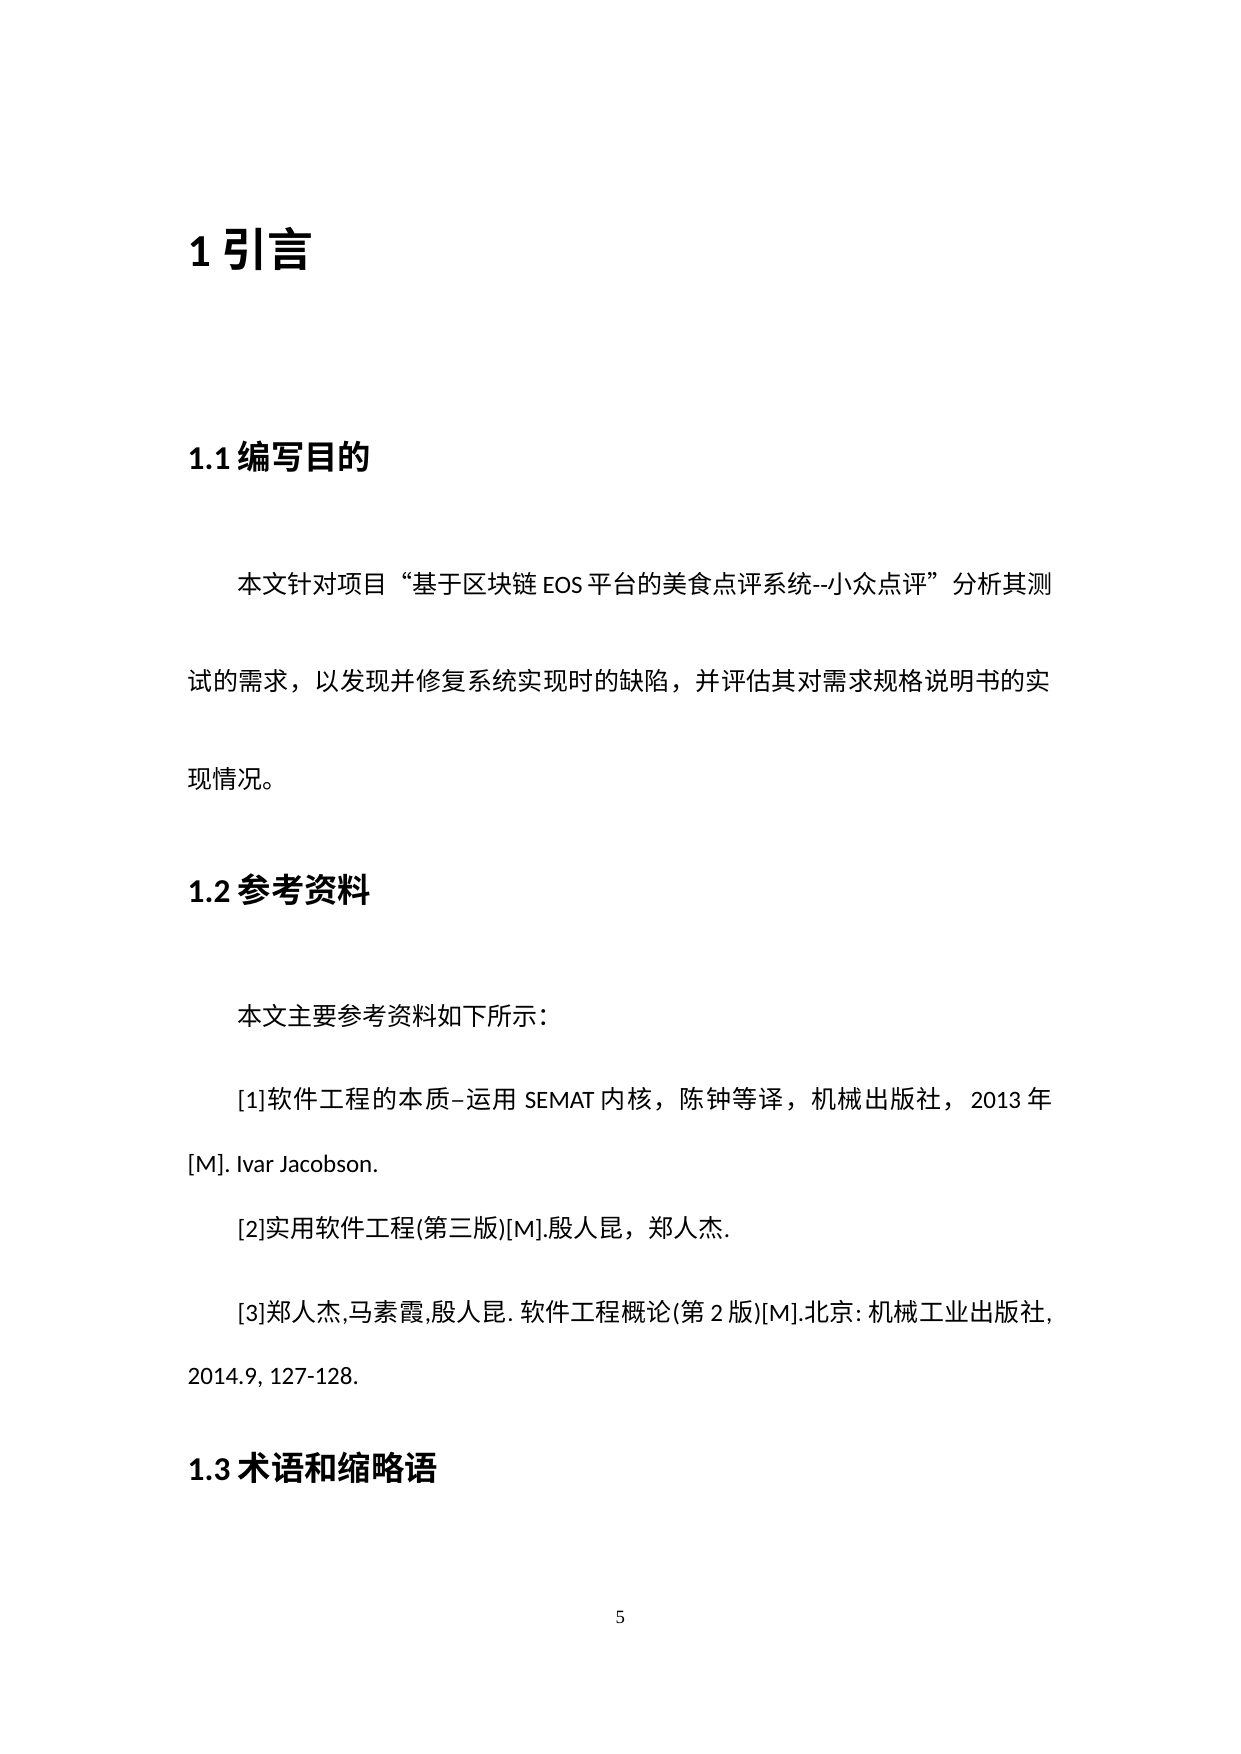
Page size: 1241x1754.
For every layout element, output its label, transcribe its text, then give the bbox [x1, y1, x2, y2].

text [3]郑人杰,马素霞,殷人昆. 软件工程概论(第2版)[M].北京: 机械工业出版社, 2014.9, 127-128. [187, 1278, 1053, 1391]
subtitle 1.3 术语和缩略语 [187, 1434, 1053, 1499]
text [2]实用软件工程(第三版)[M].殷人昆，郑人杰. [187, 1194, 1053, 1259]
subtitle 1.1 编写目的 [187, 423, 1053, 488]
subtitle 1 引言 [187, 197, 1053, 295]
text 本文主要参考资料如下所示： [187, 982, 1053, 1047]
subtitle 1.2 参考资料 [187, 855, 1053, 920]
text [1]软件工程的本质–运用SEMAT内核，陈钟等译，机械出版社，2013年[M]. Ivar Jacobson. [187, 1066, 1053, 1179]
text 本文针对项目“基于区块链EOS平台的美食点评系统--小众点评”分析其测试的需求，以发现并修复系统实现时的缺陷，并评估其对需求规格说明书的实现情况。 [187, 550, 1053, 810]
